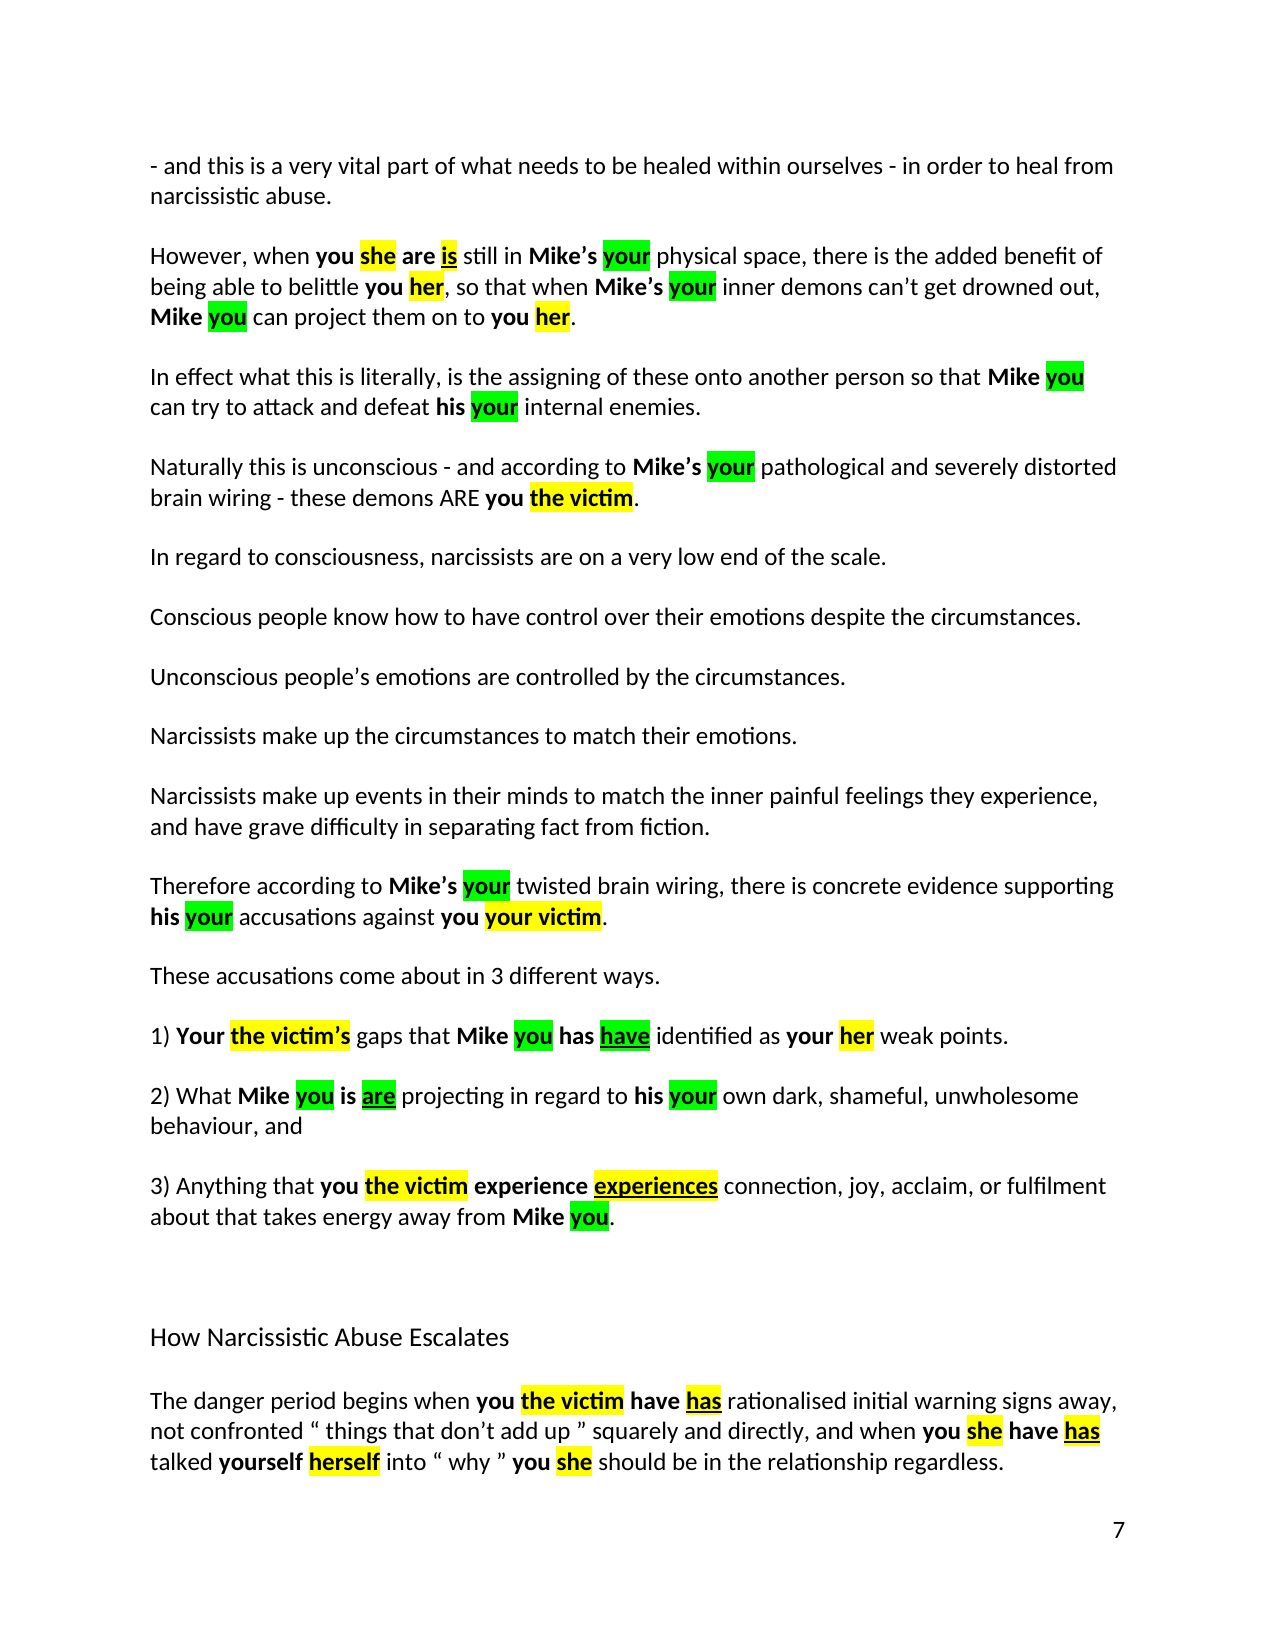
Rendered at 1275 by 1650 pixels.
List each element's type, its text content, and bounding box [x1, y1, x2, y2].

text In regard to consciousness, narcissists are on a very low end of the scale. [150, 541, 1125, 572]
text 1) Your the victim’s gaps that Mike you has have identified as your her weak points. [650, 1020, 839, 1051]
text 2) What Mike you is are projecting in regard to his your own dark, shameful, unwholesome behaviour, and [150, 1080, 1125, 1141]
text Naturally this is unconscious - and according to Mike’s your pathological and severely distorted brain wiring - these demons ARE you the victim. [150, 451, 1125, 512]
text 3) Anything that you the victim experience experiences connection, joy, acclaim, or fulfilment about that takes energy away from Mike you. [609, 1170, 1125, 1231]
subtitle How Narcissistic Abuse Escalates [150, 1320, 1125, 1353]
text Narcissists make up the circumstances to match their emotions. [150, 720, 1125, 751]
text 3) Anything that you the victim experience experiences connection, joy, acclaim, or fulfilment about that takes energy away from Mike you. [150, 1170, 594, 1231]
text Conscious people know how to have control over their emotions despite the circumstances. [150, 601, 1125, 632]
text The danger period begins when you the victim have has rationalised initial warning signs away, not confronted “ things that don’t add up ” squarely and directly, and when you she have has talked yourself herself into “ why ” you she should be in the relationship regardless. [150, 1385, 1125, 1476]
text Unconscious people’s emotions are controlled by the circumstances. [150, 661, 1125, 691]
text 1) Your the victim’s gaps that Mike you has have identified as your her weak points. [874, 1020, 1125, 1051]
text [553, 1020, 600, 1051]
text Therefore according to Mike’s your twisted brain wiring, there is concrete evidence supporting his your accusations against you your victim. [150, 870, 485, 931]
text Narcissists make up events in their minds to match the inner painful feelings they experience, and have grave difficulty in separating fact from fiction. [150, 780, 1125, 841]
text These accusations come about in 3 different ways. [150, 961, 1125, 991]
text Therefore according to Mike’s your twisted brain wiring, there is concrete evidence supporting his your accusations against you your victim. [510, 870, 1125, 931]
text 1) Your the victim’s gaps that Mike you has have identified as your her weak points. [350, 1020, 514, 1051]
text However, when you she are is still in Mike’s your physical space, there is the added benefit of being able to belittle you her, so that when Mike’s your inner demons can’t get drowned out, Mike you can project them on to you her. [150, 240, 1125, 332]
text In effect what this is literally, is the assigning of these onto another person so that Mike you can try to attack and defeat his your internal enemies. [150, 361, 1125, 422]
